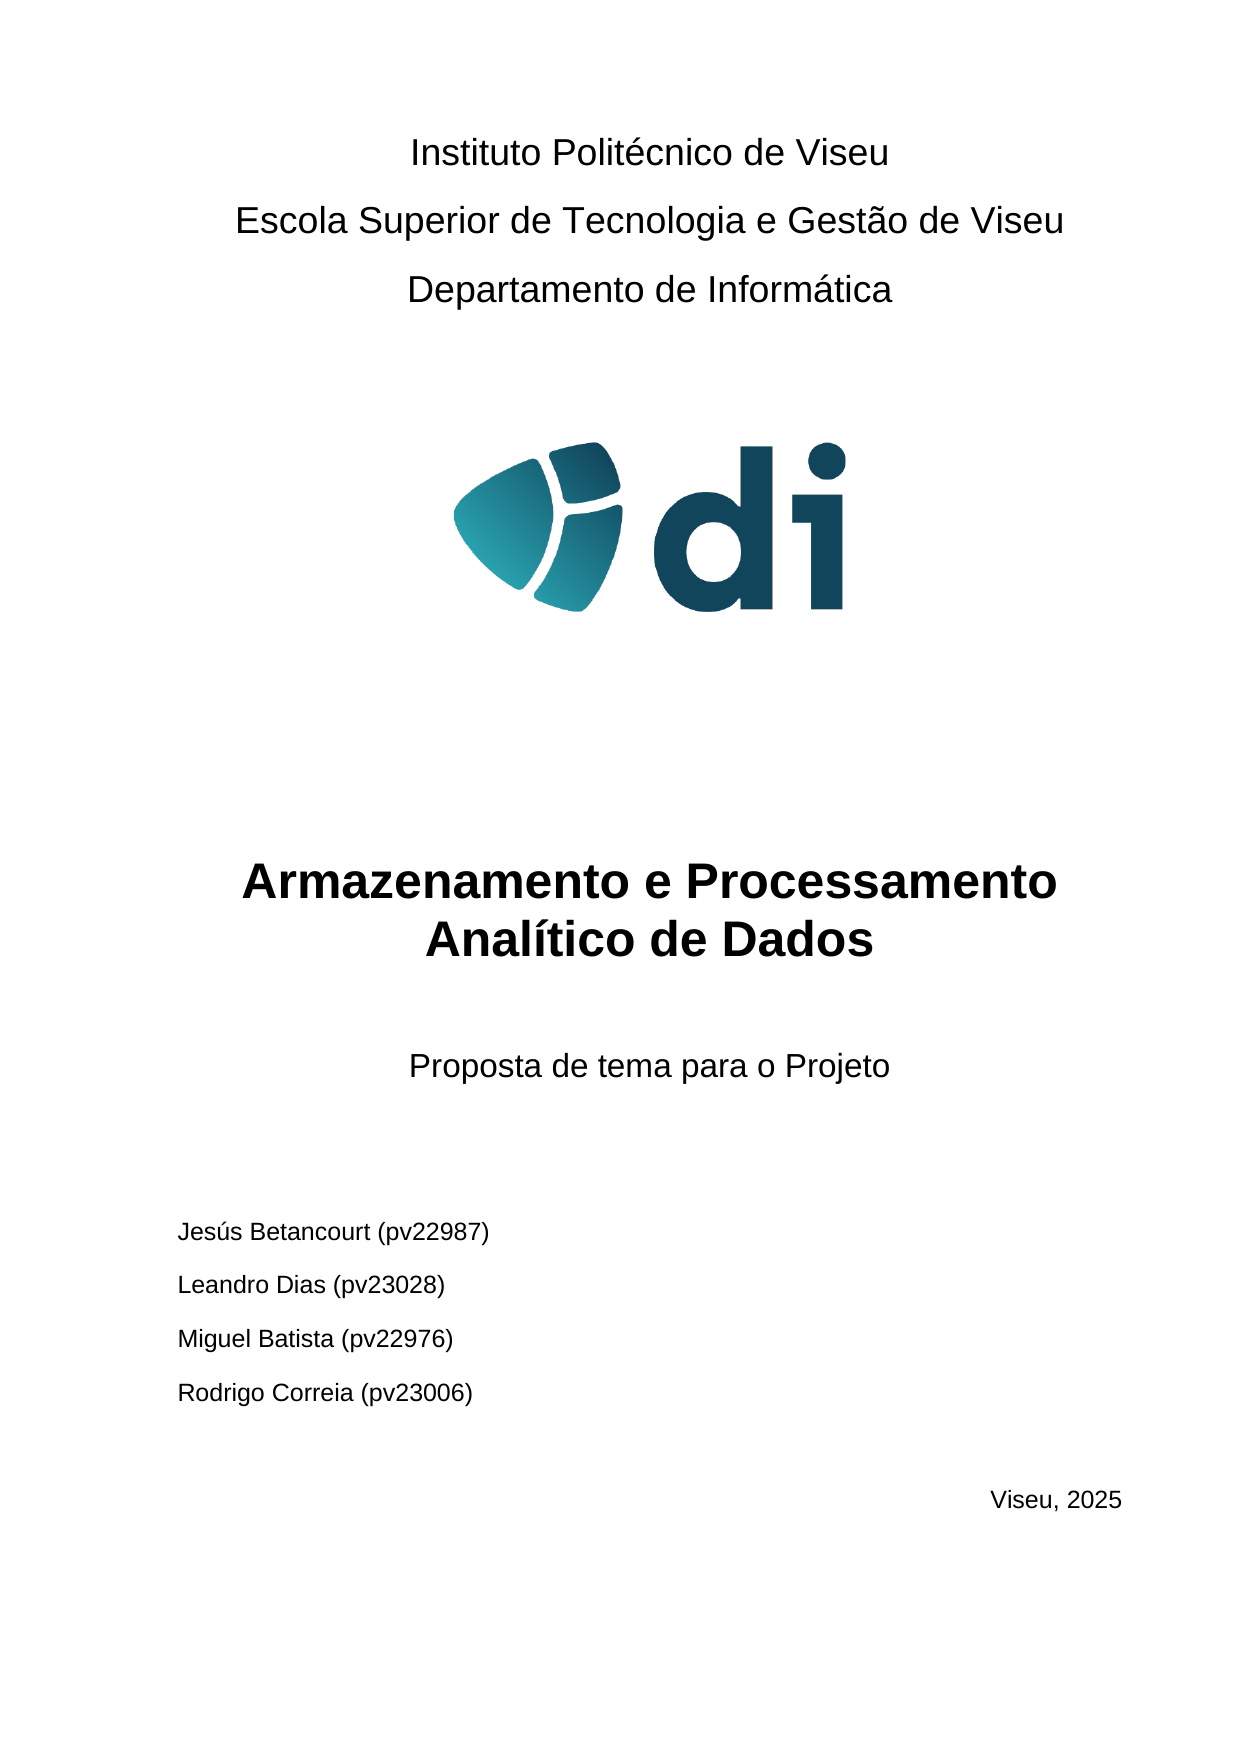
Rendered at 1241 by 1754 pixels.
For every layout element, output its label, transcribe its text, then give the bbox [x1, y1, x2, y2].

text Proposta de tema para o Projeto [177, 1046, 1122, 1084]
text Leandro Dias (pv23028) [177, 1270, 1122, 1299]
text Jesús Betancourt (pv22987) [177, 1217, 1122, 1245]
text Armazenamento e Processamento Analítico de Dados [177, 852, 1122, 967]
picture [453, 442, 846, 612]
text Departamento de Informática [177, 267, 1122, 310]
text Escola Superior de Tecnologia e Gestão de Viseu [177, 199, 1122, 242]
text Miguel Batista (pv22976) [177, 1324, 1122, 1353]
text Rodrigo Correia (pv23006) [177, 1378, 1122, 1407]
text Viseu, 2025 [177, 1485, 1122, 1514]
text Instituto Politécnico de Viseu [177, 131, 1122, 174]
